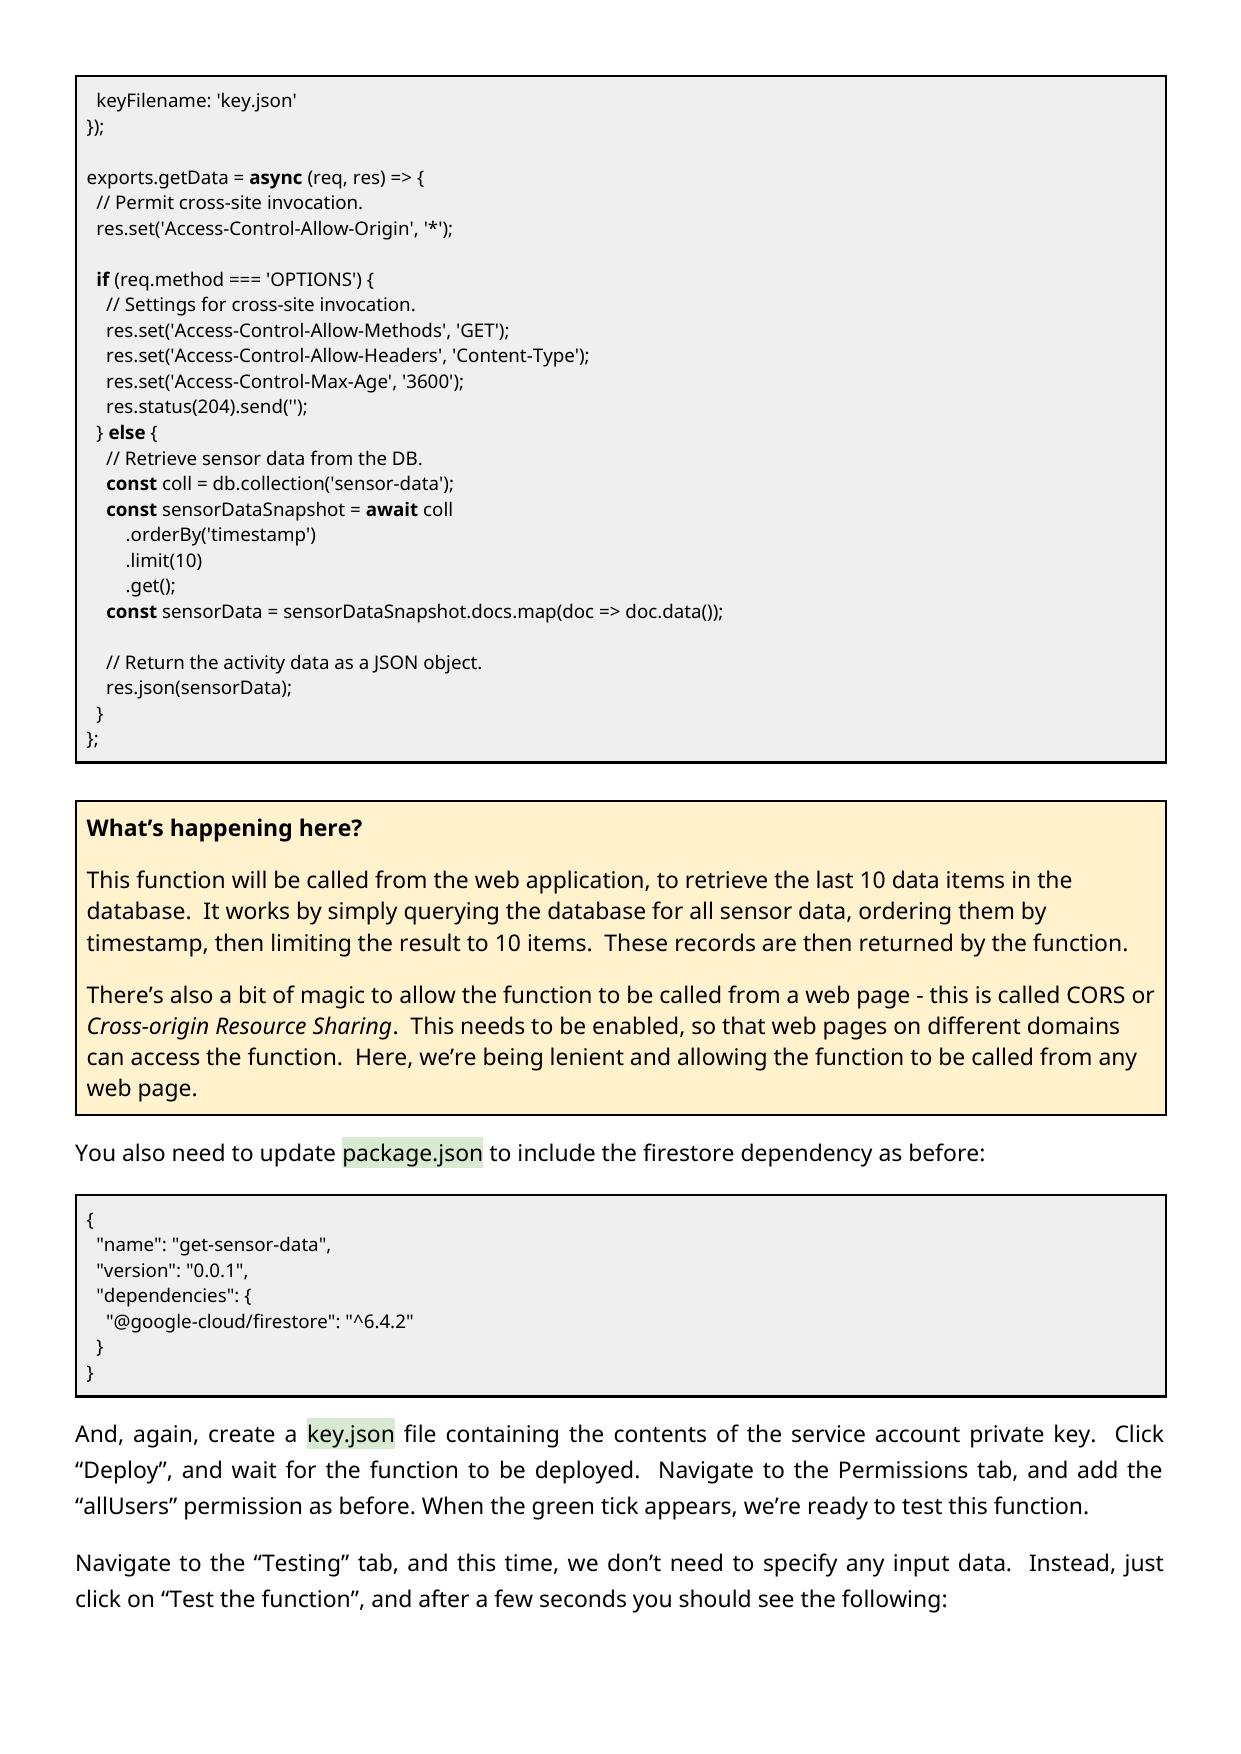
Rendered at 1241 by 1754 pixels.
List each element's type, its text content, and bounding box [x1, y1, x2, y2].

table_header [77, 77, 1165, 761]
table_header What’s happening here? This function will be called from the web application, to retrieve the last 10 data items in the database. It works by simply querying the database for all sensor data, ordering them by timestamp, then limiting the result to 10 items. These records are then returned by the function. There’s also a bit of magic to allow the function to be called from a web page - this is called CORS or Cross-origin Resource Sharing. This needs to be enabled, so that web pages on different domains can access the function. Here, we’re being lenient and allowing the function to be called from any web page. [77, 802, 1165, 1114]
text And, again, create a key.json file containing the contents of the service account private key. Click “Deploy”, and wait for the function to be deployed. Navigate to the Permissions tab, and add the “allUsers” permission as before. When the green tick appears, we’re ready to test this function. [75, 1418, 1165, 1521]
table_header { "name": "get-sensor-data", "version": "0.0.1", "dependencies": { "@google-cloud/firestore": "^6.4.2" } } [77, 1196, 1165, 1395]
text You also need to update package.json to include the firestore dependency as before: [75, 1137, 342, 1168]
text You also need to update package.json to include the firestore dependency as before: [483, 1137, 1165, 1168]
text Navigate to the “Testing” tab, and this time, we don’t need to specify any input data. Instead, just click on “Test the function”, and after a few seconds you should see the following: [75, 1547, 1165, 1614]
